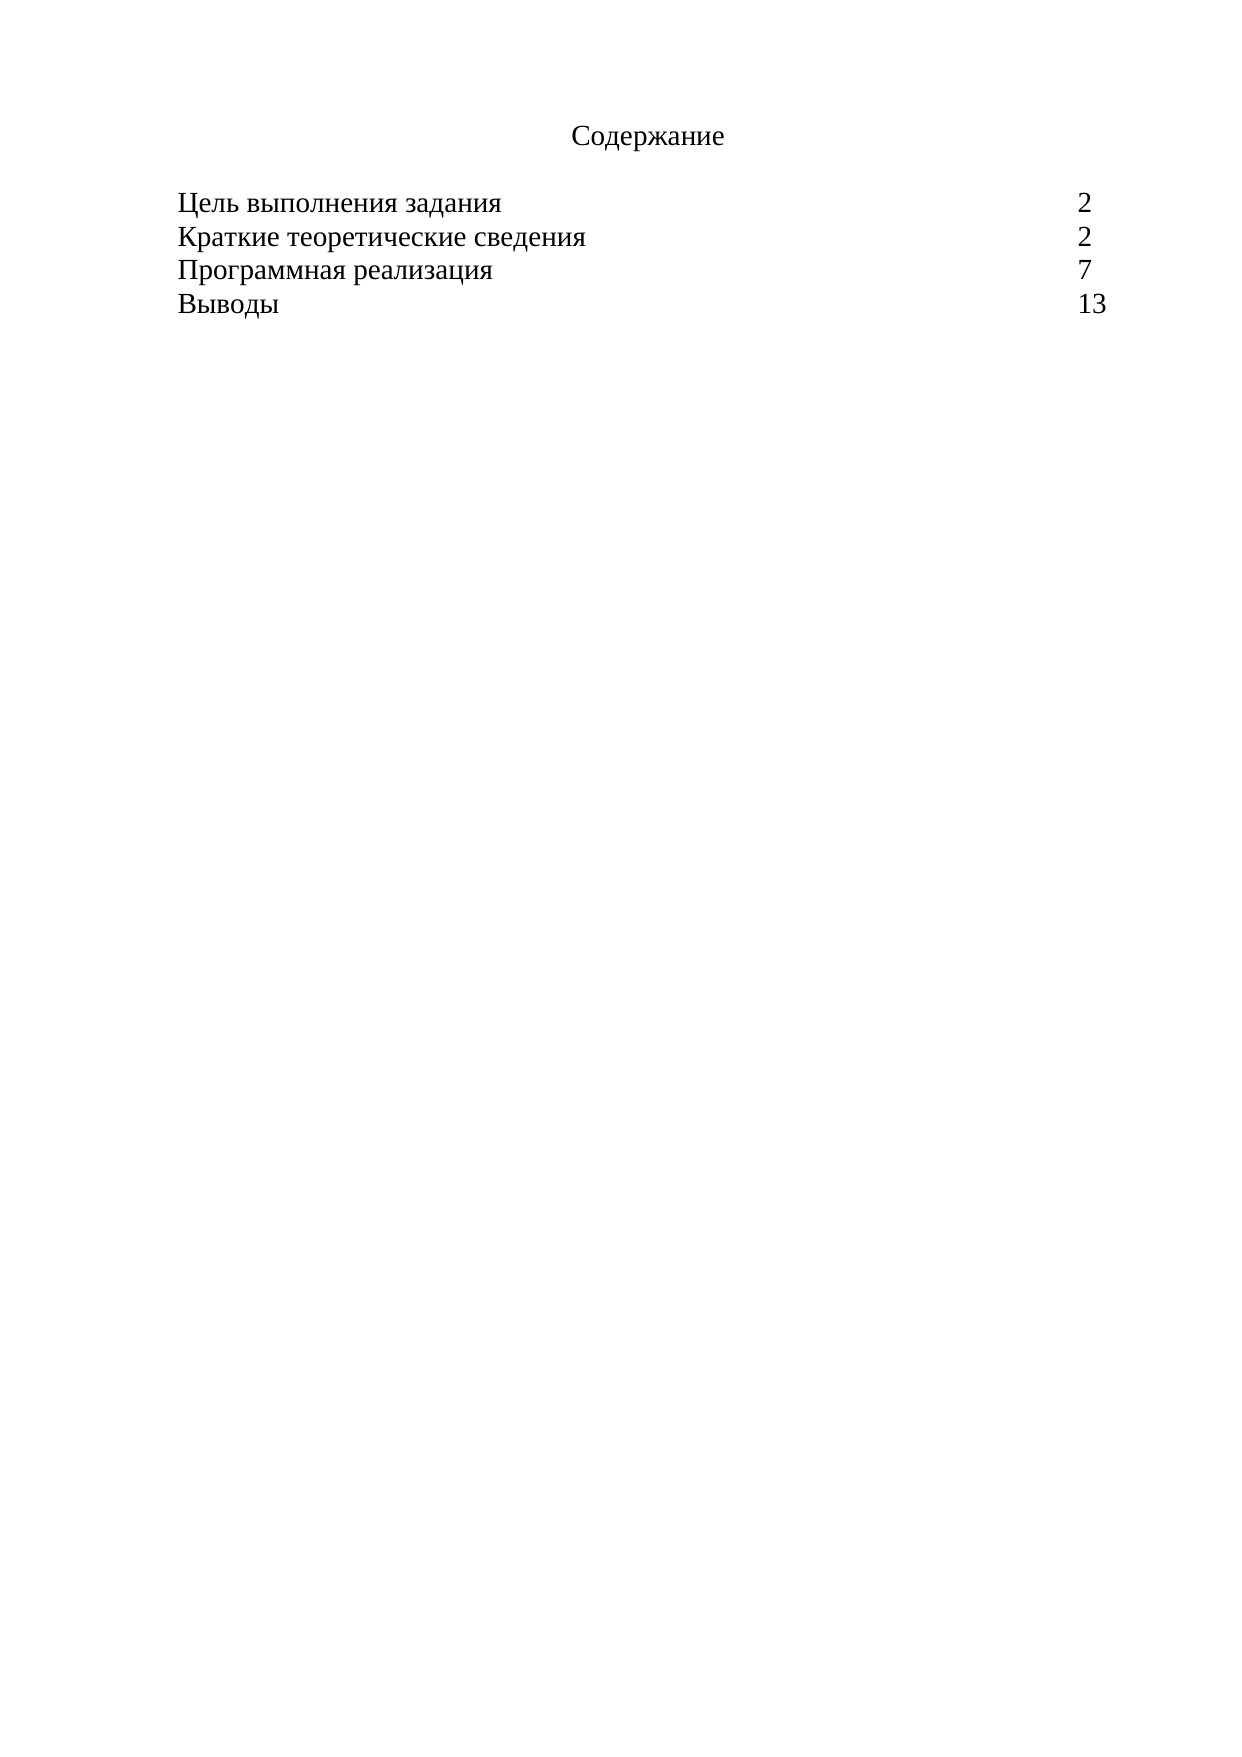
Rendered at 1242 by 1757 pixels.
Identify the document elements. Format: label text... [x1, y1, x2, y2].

text Краткие теоретические сведения 2 [177, 219, 1153, 252]
text Цель выполнения задания 2 [177, 185, 1153, 219]
text Выводы 13 [177, 286, 1153, 319]
text Программная реализация 7 [177, 252, 1153, 286]
text Содержание [177, 118, 1153, 152]
